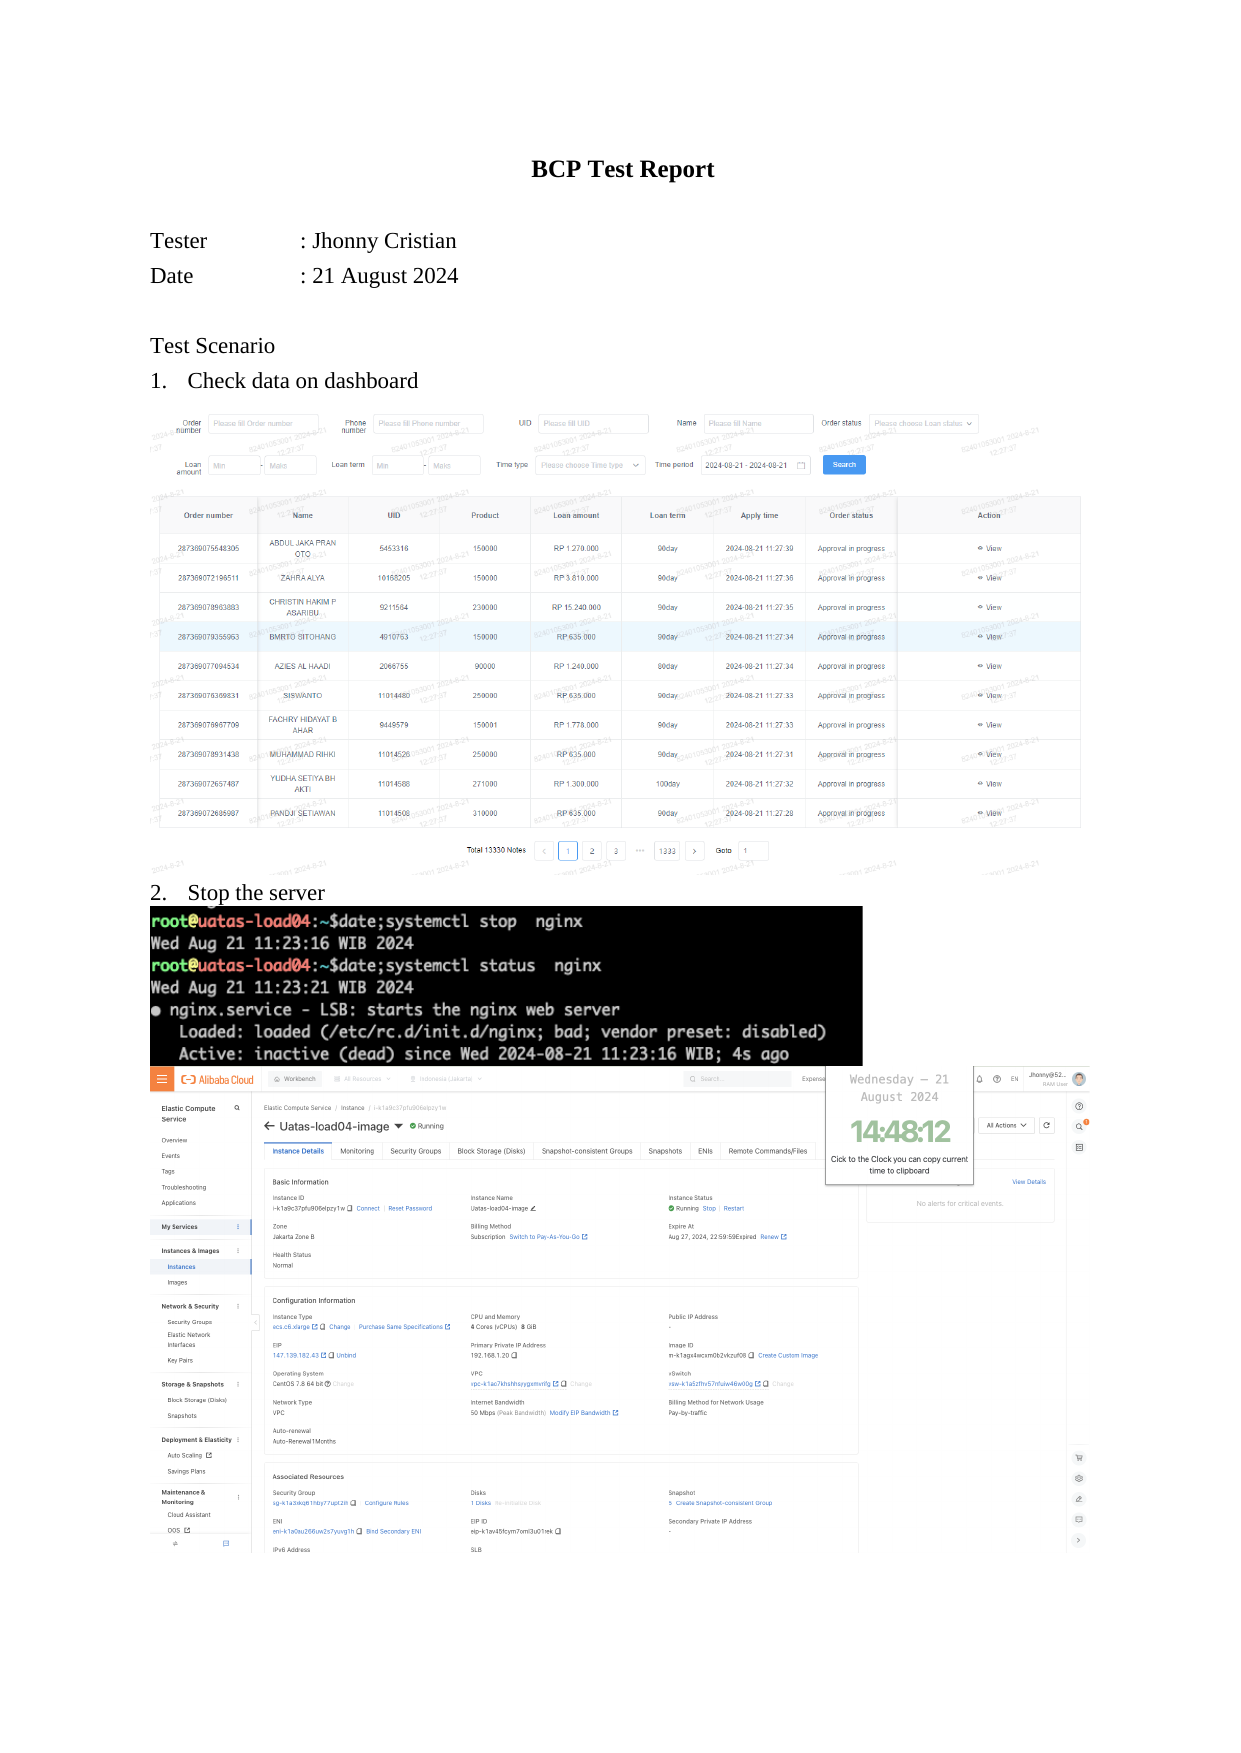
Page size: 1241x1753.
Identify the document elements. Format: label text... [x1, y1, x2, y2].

picture [150, 402, 1090, 875]
title Check data on dashboard [150, 368, 716, 394]
title Date : 21 August 2024 [150, 262, 716, 289]
list Stop the server [150, 879, 1090, 906]
picture [150, 906, 1090, 1553]
title BCP Test Report [150, 154, 1096, 183]
title Test Scenario [150, 332, 716, 359]
title Tester : Jhonny Cristian [150, 227, 716, 253]
